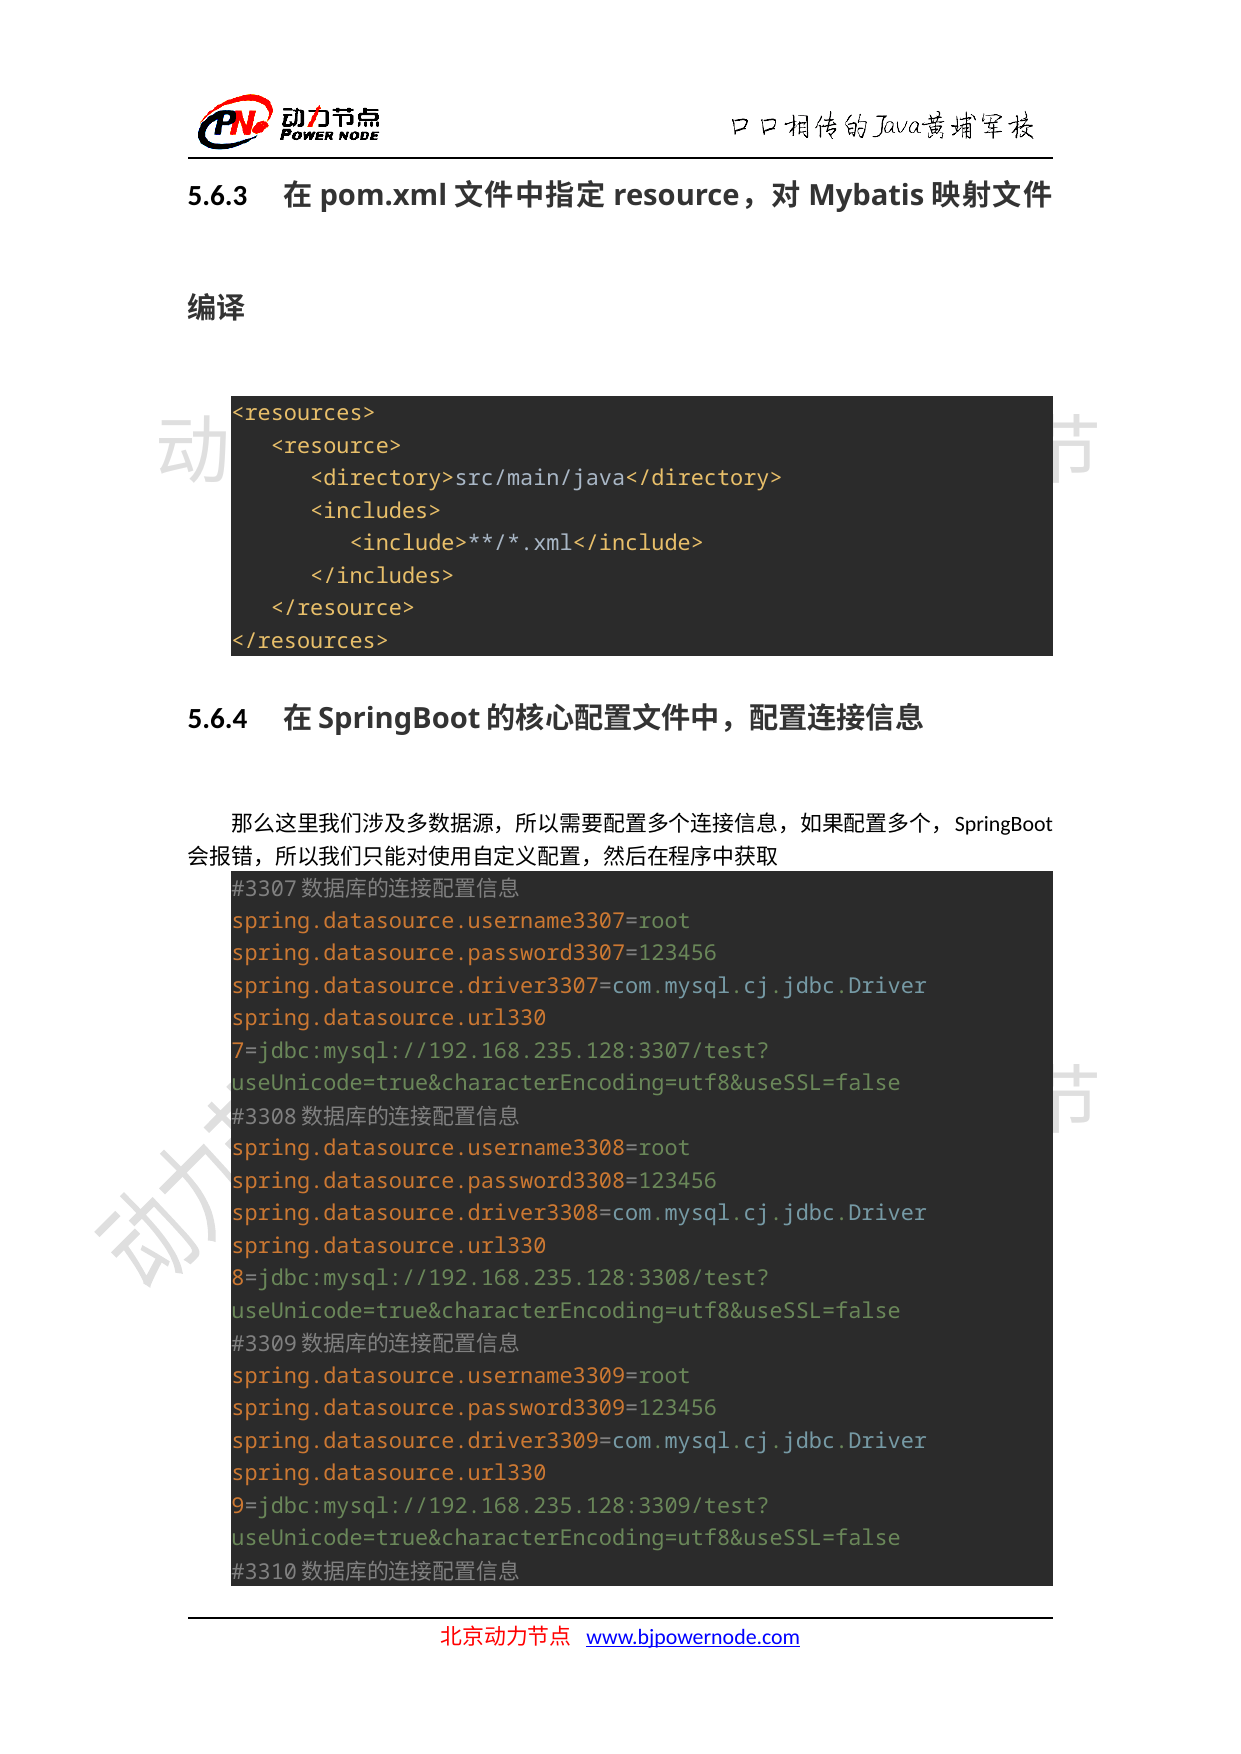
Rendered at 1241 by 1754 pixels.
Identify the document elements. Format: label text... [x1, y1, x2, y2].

text 那么这里我们涉及多数据源，所以需要配置多个连接信息，如果配置多个，SpringBoot会报错，所以我们只能对使用自定义配置，然后在程序中获取 [187, 806, 1053, 871]
text <resources> <resource> <directory>src/main/java</directory> <includes> <include>**/*.xml</include> </includes> </resource> </resources> [231, 396, 1053, 656]
picture [187, 88, 1053, 155]
subtitle 在SpringBoot的核心配置文件中，配置连接信息 [187, 683, 1053, 748]
subtitle 在pom.xml文件中指定resource，对Mybatis映射文件编译 [187, 161, 1053, 338]
